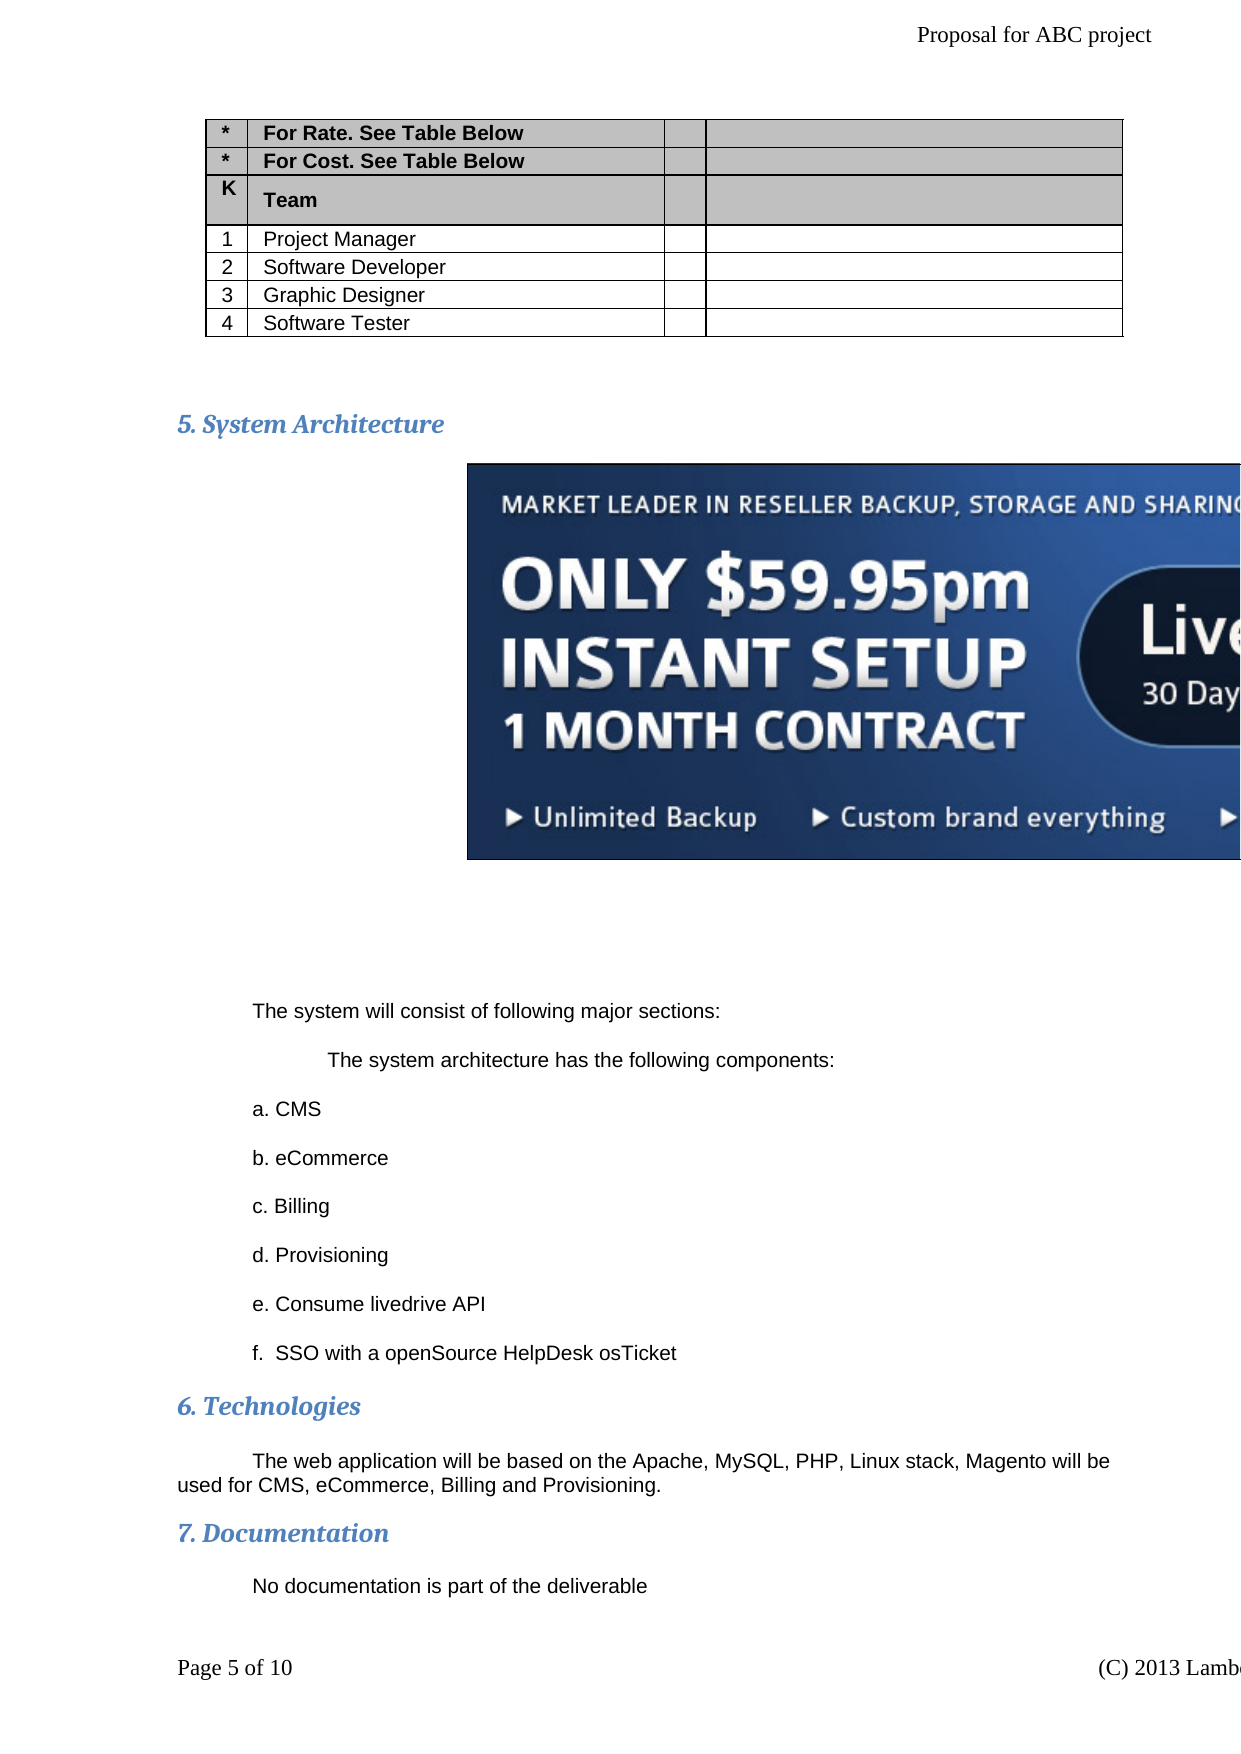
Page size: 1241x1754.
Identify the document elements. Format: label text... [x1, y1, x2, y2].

table_cell [665, 281, 705, 308]
table_cell Software Developer [248, 253, 664, 280]
table_cell [707, 281, 1122, 308]
subtitle 5. System Architecture [177, 409, 1152, 440]
table_cell [707, 148, 1122, 174]
table_cell For Cost. See Table Below [248, 148, 664, 174]
text f. SSO with a openSource HelpDesk osTicket [252, 1341, 1152, 1391]
table_cell [707, 176, 1122, 224]
table_cell 4 [207, 309, 247, 336]
table_cell [665, 148, 705, 174]
table_cell 2 [207, 253, 247, 280]
table_cell [707, 120, 1122, 146]
table_cell 3 [207, 281, 247, 308]
table_cell 1 [207, 226, 247, 252]
text c. Billing [252, 1194, 1152, 1218]
table_cell [665, 120, 705, 146]
text b. eCommerce [252, 1145, 1152, 1169]
text The system architecture has the following components: [252, 1047, 1152, 1071]
table_cell K [207, 176, 247, 224]
text The system will consist of following major sections: [252, 998, 1152, 1022]
table_cell [707, 309, 1122, 336]
subtitle 7. Documentation [177, 1518, 1152, 1549]
table_cell Project Manager [248, 226, 664, 252]
table_cell * [207, 148, 247, 174]
table_cell For Rate. See Table Below [248, 120, 664, 146]
table_cell [665, 226, 705, 252]
text d. Provisioning [252, 1243, 1152, 1267]
table_header [456, 464, 873, 949]
table_cell * [207, 120, 247, 146]
table_cell Graphic Designer [248, 281, 664, 308]
text e. Consume livedrive API [252, 1292, 1152, 1316]
table_cell [707, 253, 1122, 280]
table_cell Software Tester [248, 309, 664, 336]
text The web application will be based on the Apache, MySQL, PHP, Linux stack, Magento will be used for CMS, eCommerce, Billing and Provisioning. [177, 1449, 1152, 1497]
table_cell [707, 226, 1122, 252]
subtitle 6. Technologies [177, 1391, 1152, 1423]
text a. CMS [252, 1096, 1152, 1120]
table_cell [665, 309, 705, 336]
picture [468, 465, 1241, 859]
table_cell Team [248, 176, 664, 224]
text No documentation is part of the deliverable [177, 1574, 1152, 1624]
table_cell [665, 176, 705, 224]
table_cell [665, 253, 705, 280]
